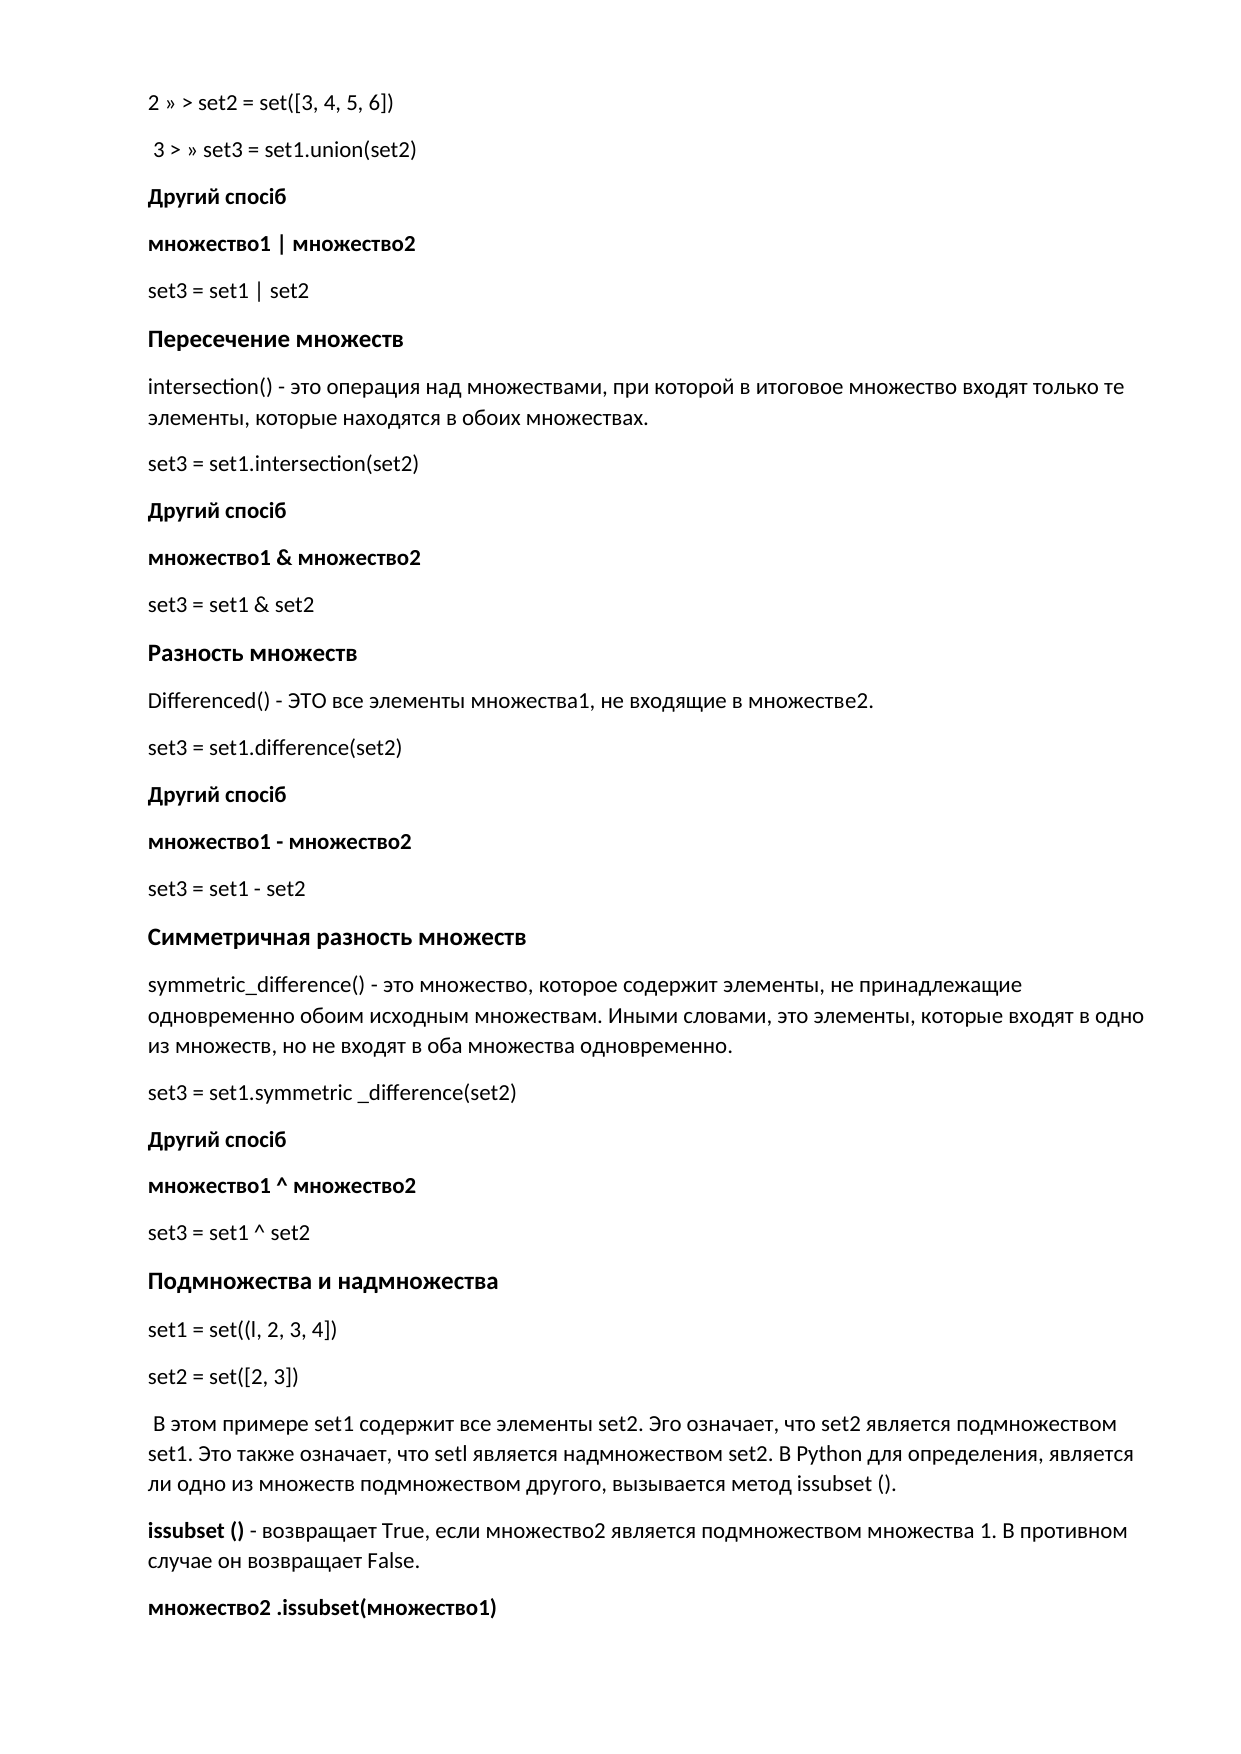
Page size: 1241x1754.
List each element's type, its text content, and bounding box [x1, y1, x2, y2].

text set3 = set1 ^ set2 [148, 1218, 1152, 1247]
text set3 = set1.symmetric _difference(set2) [148, 1078, 1152, 1106]
text Пересечение множеств [148, 323, 1152, 353]
text set3 = set1.intersection(set2) [148, 449, 1152, 478]
text множество1 & множество2 [148, 543, 1152, 571]
text Разность множеств [148, 637, 1152, 668]
text 3 > » set3 = set1.union(set2) [148, 135, 1152, 163]
text intersection() - это операция над множествами, при которой в итоговое множество входят только те элементы, которые находятся в обоих множествах. [148, 372, 1152, 431]
text множество1 - множество2 [148, 827, 1152, 855]
text issubset () - возвращает True, если множество2 является подмножеством множества 1. В противном случае он возвращает False. [148, 1516, 1152, 1574]
text В этом примере set1 содержит все элементы set2. Эго означает, что set2 является подмножеством set1. Это также означает, что setl является надмножеством set2. В Python для определения, является ли одно из множеств подмножеством другого, вызывается метод issubset (). [148, 1409, 1152, 1497]
text set3 = set1 - set2 [148, 874, 1152, 902]
text Другий спосіб [148, 780, 1152, 808]
text set3 = set1.difference(set2) [148, 733, 1152, 762]
text множество1 ^ множество2 [148, 1172, 1152, 1200]
text set2 = set([2, 3]) [148, 1362, 1152, 1390]
text Другий спосіб [148, 1125, 1152, 1153]
text Симметричная разность множеств [148, 921, 1152, 952]
text Подмножества и надмножества [148, 1265, 1152, 1296]
text Другий спосіб [148, 182, 1152, 210]
text Differenced() - ЭТО все элементы множества1, не входящие в множествe2. [148, 687, 1152, 715]
text symmetric_difference() - это множество, которое содержит элементы, не принадлежащие одновременно обоим исходным множествам. Иными словами, это элементы, которые входят в одно из множеств, но не входят в оба множества одновременно. [148, 971, 1152, 1059]
text 2 » > set2 = set([3, 4, 5, 6]) [148, 88, 1152, 117]
text set1 = set((l, 2, 3, 4]) [148, 1315, 1152, 1343]
text Другий спосіб [148, 496, 1152, 524]
text set3 = set1 | set2 [148, 276, 1152, 304]
text множество1 | множество2 [148, 229, 1152, 257]
text множество2 .issubset(множество1) [148, 1593, 1152, 1621]
text set3 = set1 & set2 [148, 590, 1152, 618]
